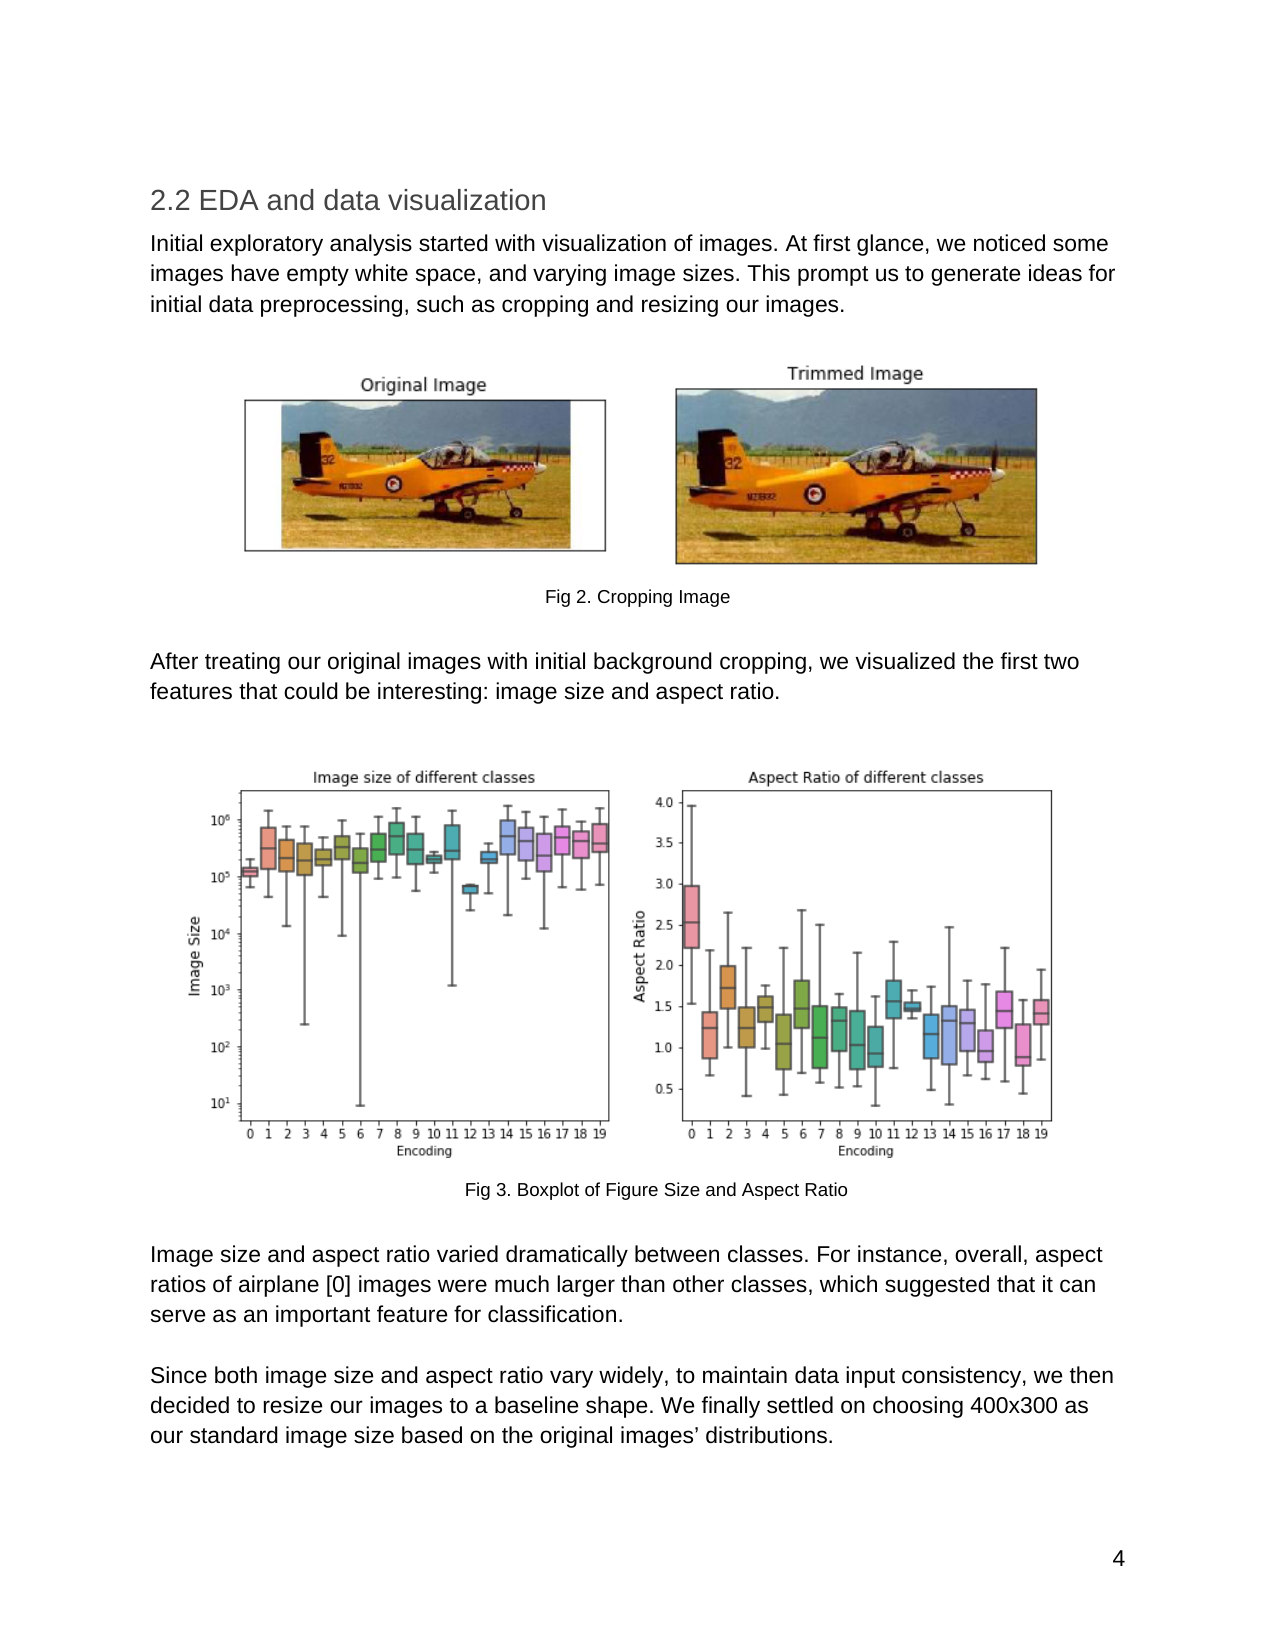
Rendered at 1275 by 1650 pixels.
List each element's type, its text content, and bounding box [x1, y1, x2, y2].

picture [150, 738, 1155, 1175]
text Fig 2. Cropping Image [150, 585, 1125, 607]
text Fig 3. Boxplot of Figure Size and Aspect Ratio [150, 1178, 1125, 1200]
subtitle 2.2 EDA and data visualization [150, 183, 1125, 217]
picture [181, 351, 1094, 582]
text Initial exploratory analysis started with visualization of images. At first glance, we noticed some images have empty white space, and varying image sizes. This prompt us to generate ideas for initial data preprocessing, such as cropping and resizing our images. [150, 230, 1125, 317]
text After treating our original images with initial background cropping, we visualized the first two features that could be interesting: image size and aspect ratio. [150, 648, 1125, 704]
text Since both image size and aspect ratio vary widely, to maintain data input consistency, we then decided to resize our images to a baseline shape. We finally settled on choosing 400x300 as our standard image size based on the original images’ distributions. [150, 1362, 1125, 1448]
text Image size and aspect ratio varied dramatically between classes. For instance, overall, aspect ratios of airplane [0] images were much larger than other classes, which suggested that it can serve as an important feature for classification. [150, 1241, 1125, 1328]
